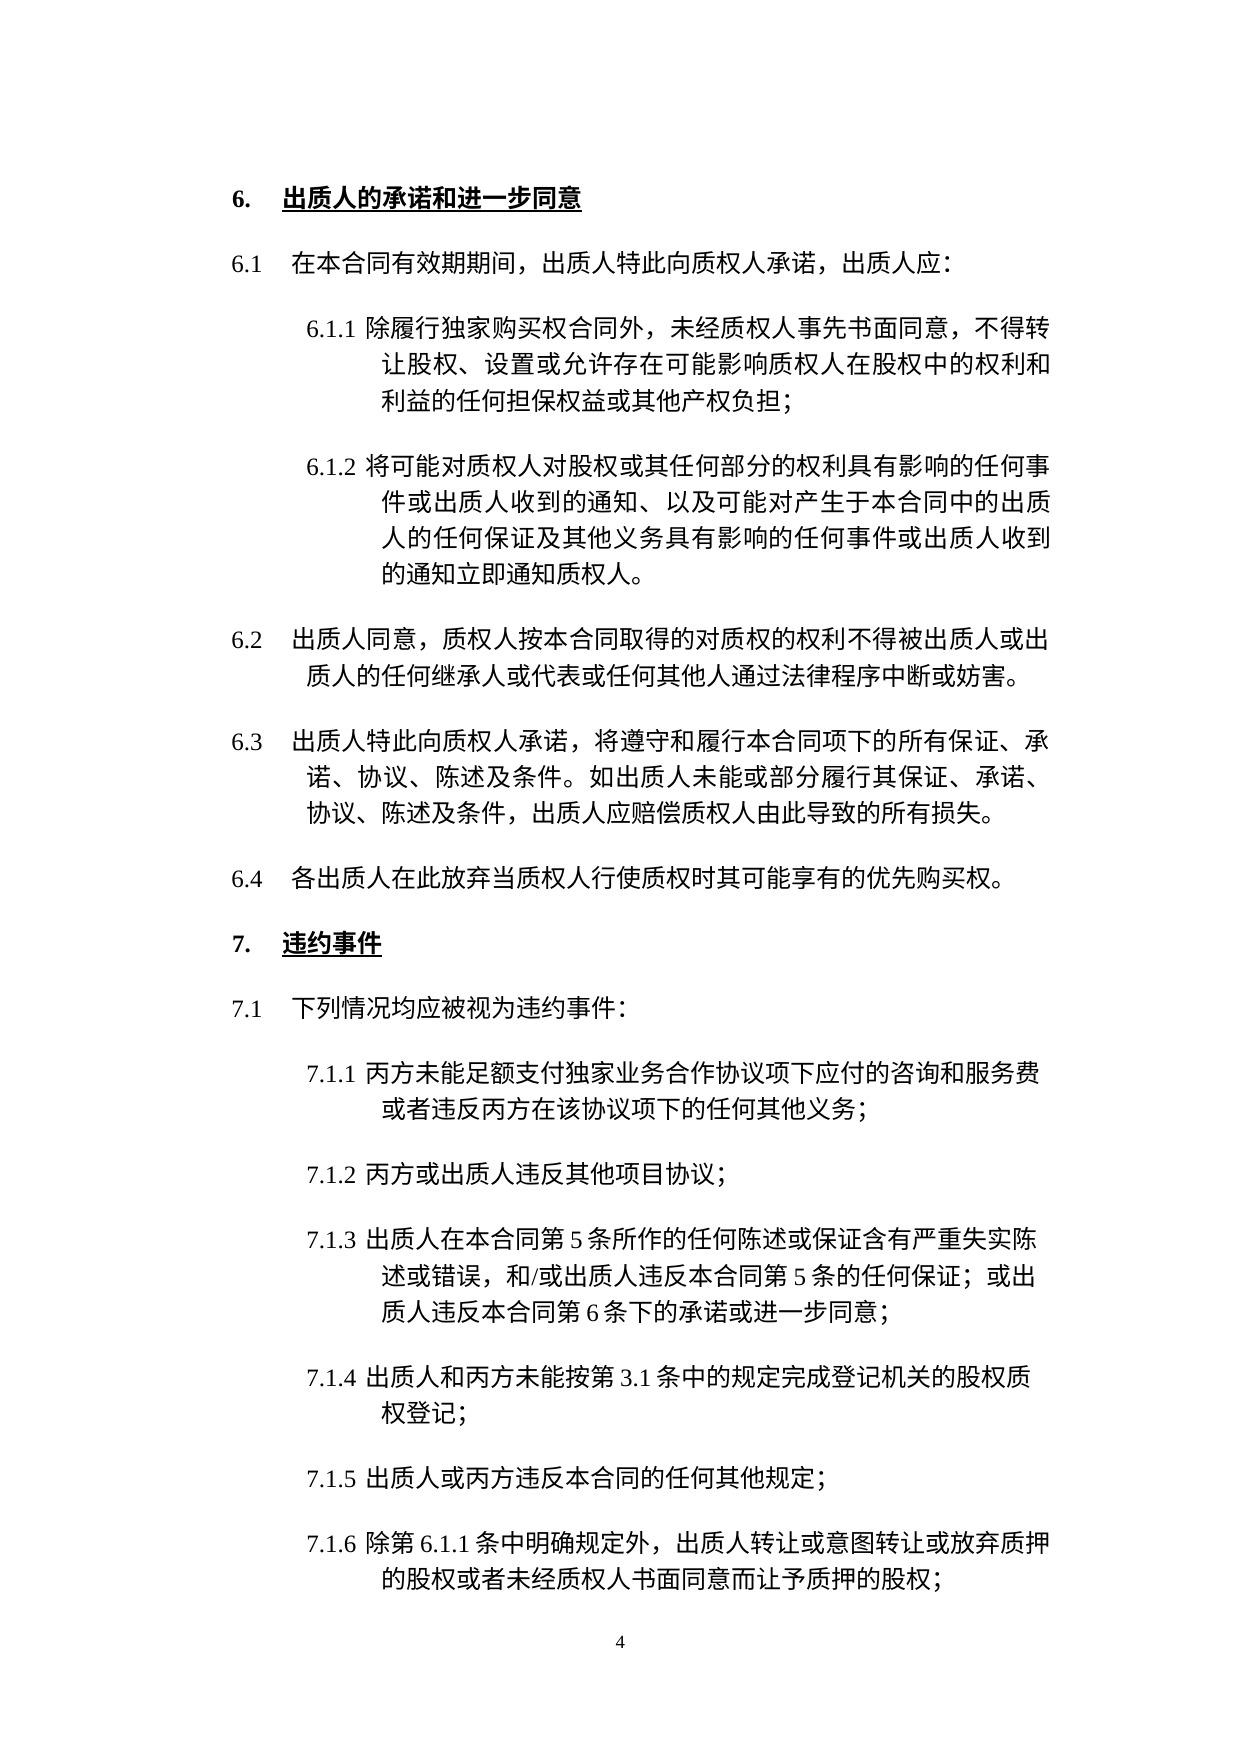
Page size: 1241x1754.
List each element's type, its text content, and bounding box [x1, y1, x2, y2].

list 除履行独家购买权合同外，未经质权人事先书面同意，不得转让股权、设置或允许存在可能影响质权人在股权中的权利和利益的任何担保权益或其他产权负担； [306, 309, 1053, 417]
list 丙方或出质人违反其他项目协议； [306, 1155, 1053, 1191]
list 出质人特此向质权人承诺，将遵守和履行本合同项下的所有保证、承诺、协议、陈述及条件。如出质人未能或部分履行其保证、承诺、协议、陈述及条件，出质人应赔偿质权人由此导致的所有损失。 [231, 721, 1053, 830]
list 出质人同意，质权人按本合同取得的对质权的权利不得被出质人或出质人的任何继承人或代表或任何其他人通过法律程序中断或妨害。 [231, 620, 1053, 692]
list 除第6.1.1条中明确规定外，出质人转让或意图转让或放弃质押的股权或者未经质权人书面同意而让予质押的股权； [306, 1524, 1053, 1596]
list 违约事件 [232, 924, 1053, 960]
list 在本合同有效期期间，出质人特此向质权人承诺，出质人应： [231, 244, 1053, 280]
list 出质人和丙方未能按第3.1条中的规定完成登记机关的股权质权登记； [306, 1357, 1053, 1430]
list 出质人在本合同第5条所作的任何陈述或保证含有严重失实陈述或错误，和/或出质人违反本合同第5条的任何保证；或出质人违反本合同第6条下的承诺或进一步同意； [306, 1220, 1053, 1329]
list 下列情况均应被视为违约事件： [231, 989, 1053, 1025]
list 各出质人在此放弃当质权人行使质权时其可能享有的优先购买权。 [231, 859, 1053, 895]
list 将可能对质权人对股权或其任何部分的权利具有影响的任何事件或出质人收到的通知、以及可能对产生于本合同中的出质人的任何保证及其他义务具有影响的任何事件或出质人收到的通知立即通知质权人。 [306, 446, 1053, 591]
list 出质人或丙方违反本合同的任何其他规定； [306, 1459, 1053, 1495]
list 出质人的承诺和进一步同意 [232, 179, 1053, 215]
list 丙方未能足额支付独家业务合作协议项下应付的咨询和服务费或者违反丙方在该协议项下的任何其他义务； [306, 1054, 1053, 1126]
